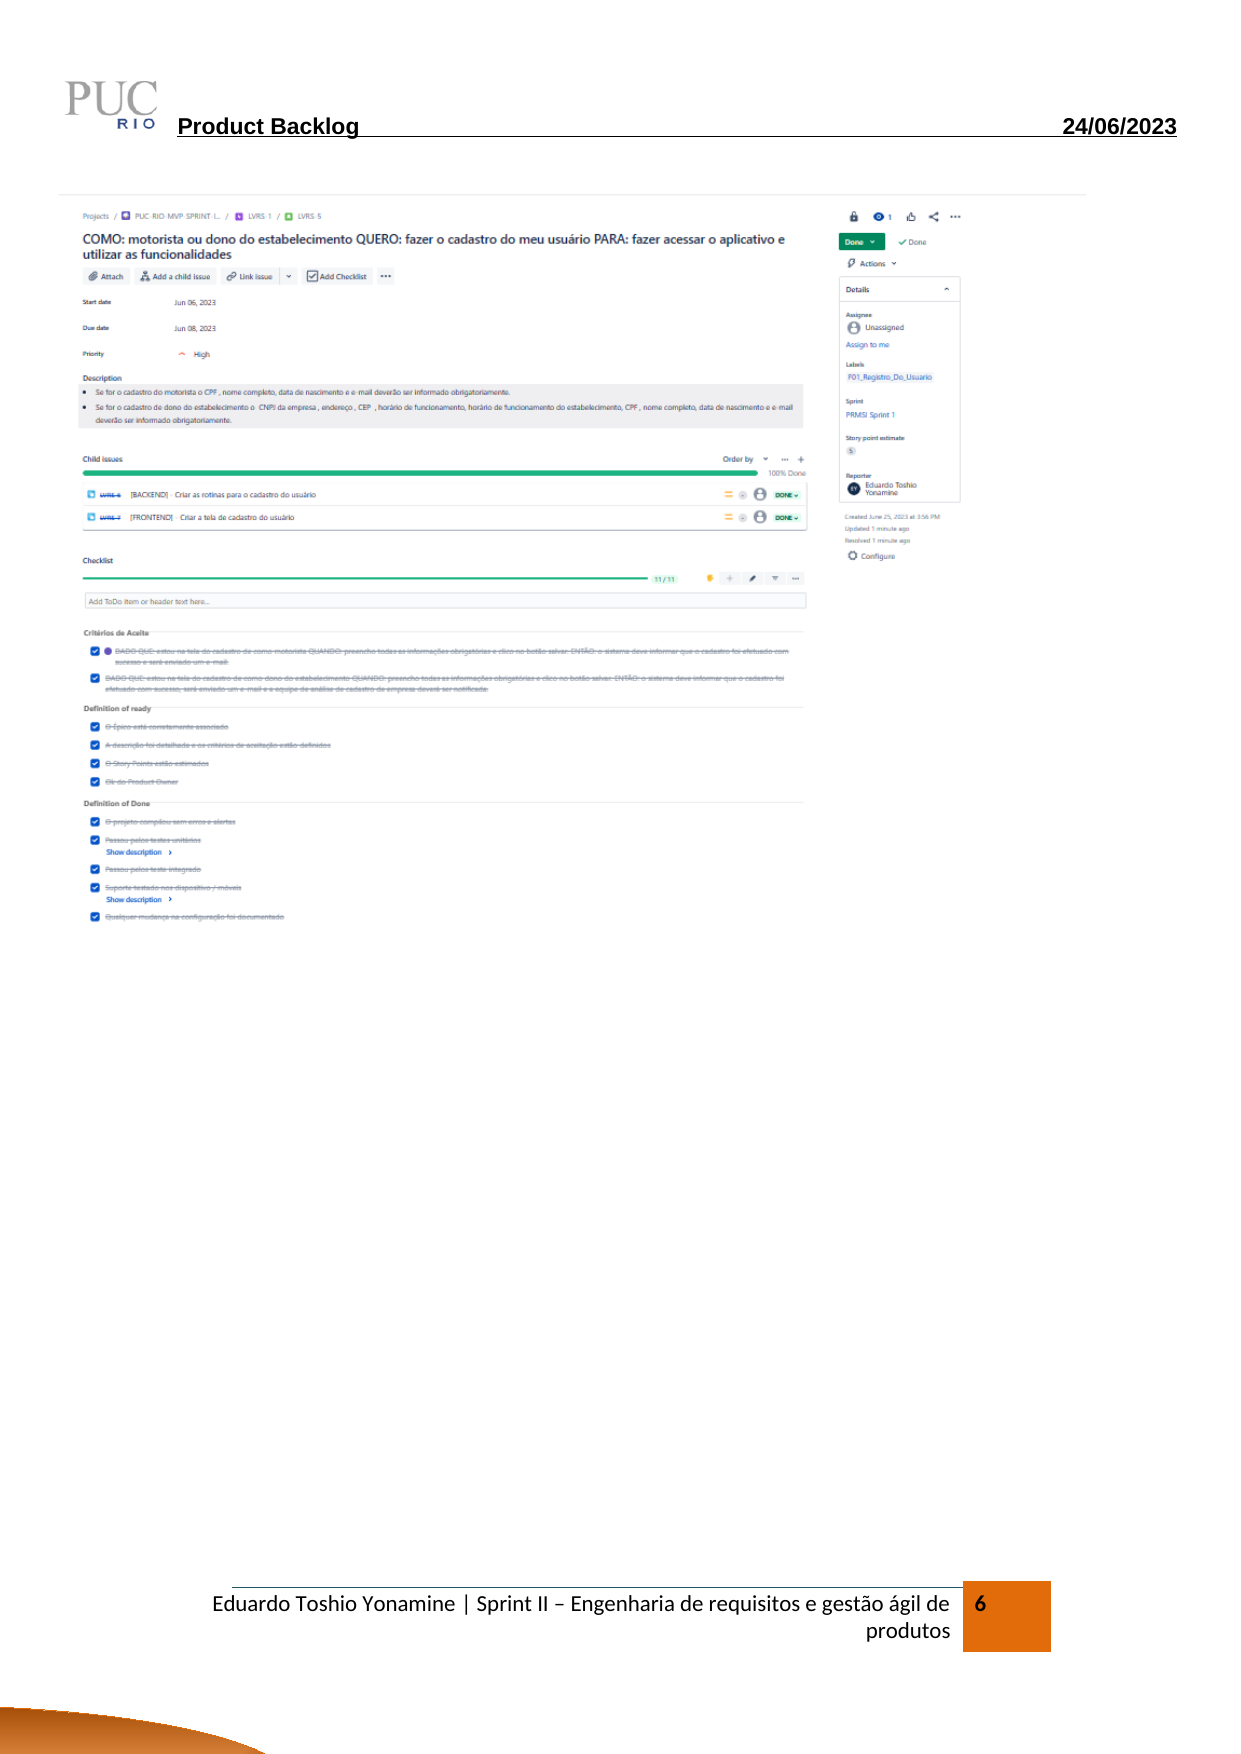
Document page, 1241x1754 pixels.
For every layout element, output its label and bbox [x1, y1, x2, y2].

picture [59, 193, 1087, 926]
picture [59, 73, 164, 135]
